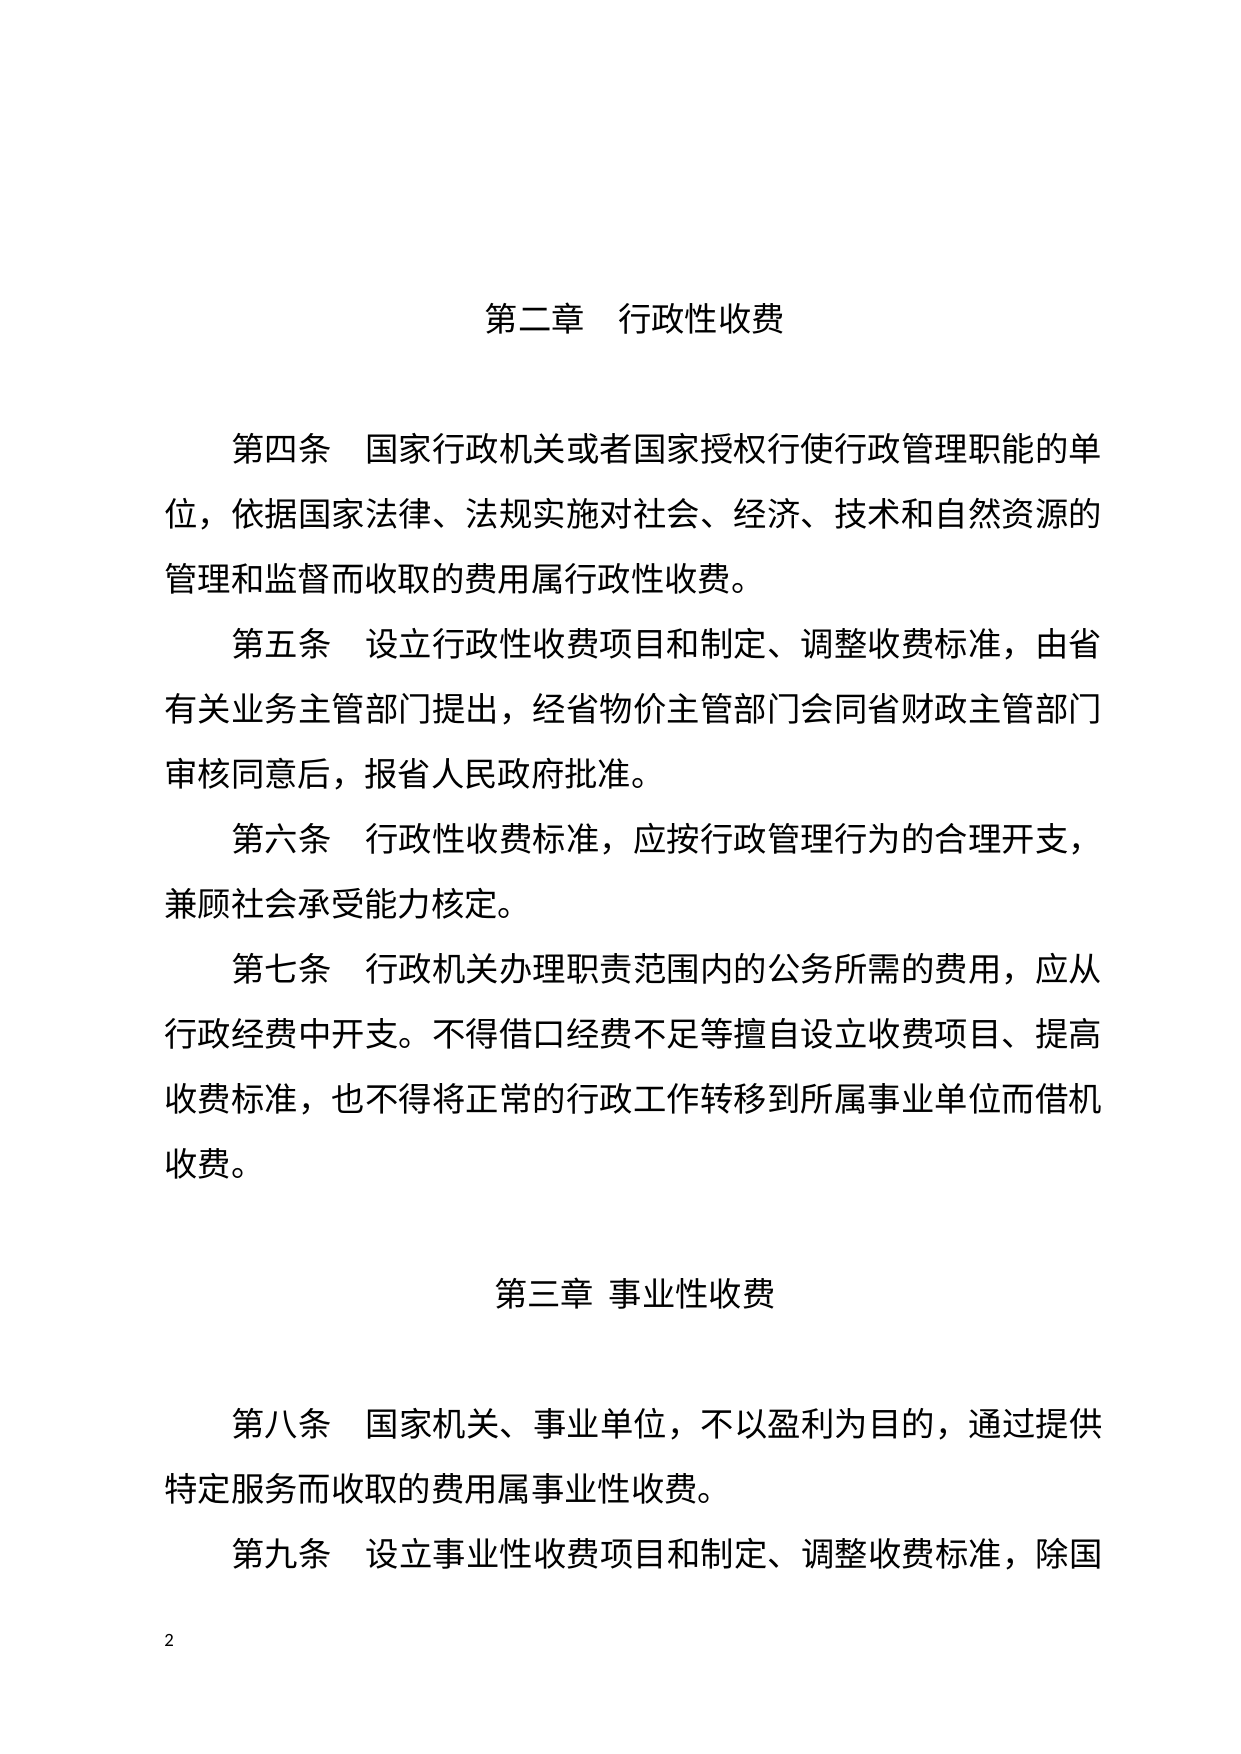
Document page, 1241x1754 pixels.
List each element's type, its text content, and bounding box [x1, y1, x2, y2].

text 第四条 国家行政机关或者国家授权行使行政管理职能的单位，依据国家法律、法规实施对社会、经济、技术和自然资源的管理和监督而收取的费用属行政性收费。 [164, 414, 1105, 609]
text 第七条 行政机关办理职责范围内的公务所需的费用，应从行政经费中开支。不得借口经费不足等擅自设立收费项目、提高收费标准，也不得将正常的行政工作转移到所属事业单位而借机收费。 [164, 934, 1105, 1194]
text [164, 1519, 1105, 1584]
text 第三章 事业性收费 [164, 1259, 1105, 1324]
text 第六条 行政性收费标准，应按行政管理行为的合理开支，兼顾社会承受能力核定。 [164, 804, 1105, 934]
text 第八条 国家机关、事业单位，不以盈利为目的，通过提供特定服务而收取的费用属事业性收费。 [164, 1389, 1105, 1519]
text 第二章 行政性收费 [164, 284, 1105, 349]
text 第五条 设立行政性收费项目和制定、调整收费标准，由省有关业务主管部门提出，经省物价主管部门会同省财政主管部门审核同意后，报省人民政府批准。 [164, 609, 1105, 804]
